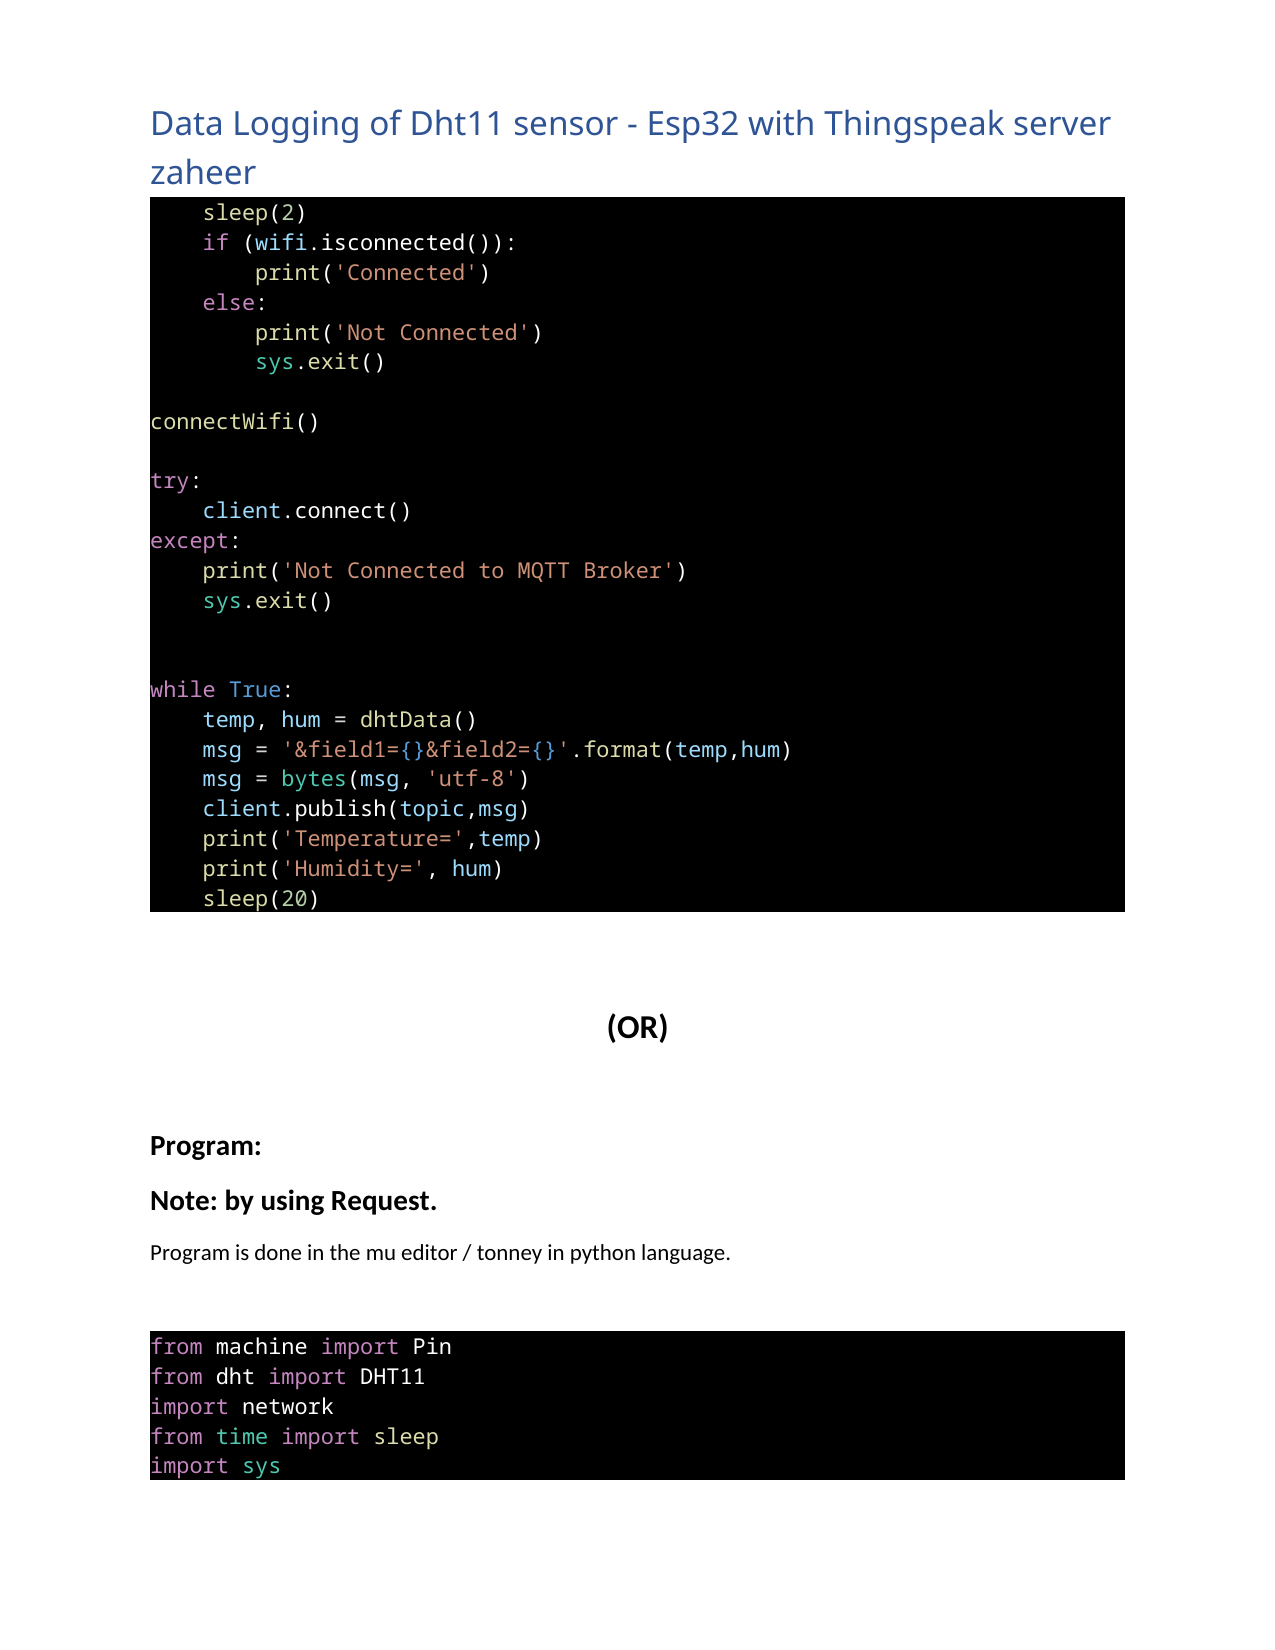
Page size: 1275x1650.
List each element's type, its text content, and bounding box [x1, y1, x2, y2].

text else: [150, 287, 1125, 317]
text print('Connected') [150, 257, 1125, 287]
text sleep(20) [150, 883, 1125, 912]
text Note: by using Request. [150, 1182, 1125, 1218]
text print('Not Connected to MQTT Broker') [150, 555, 1125, 585]
text except: [150, 525, 1125, 555]
text try: [150, 466, 1125, 495]
text sleep(2) [150, 197, 1125, 227]
text msg = bytes(msg, 'utf-8') [150, 763, 1125, 793]
text (OR) [150, 1006, 1125, 1047]
text from machine import Pin [150, 1331, 1125, 1361]
text print('Humidity=', hum) [150, 853, 1125, 883]
text print('Not Connected') [150, 317, 1125, 346]
text if (wifi.isconnected()): [150, 227, 1125, 257]
text from time import sleep [150, 1421, 1125, 1451]
text while True: [150, 674, 1125, 704]
text from dht import DHT11 [150, 1361, 1125, 1391]
text Program is done in the mu editor / tonney in python language. [150, 1238, 1125, 1266]
text print('Temperature=',temp) [150, 823, 1125, 853]
text connectWifi() [150, 406, 1125, 436]
text msg = '&field1={}&field2={}'.format(temp,hum) [150, 734, 1125, 763]
text sys.exit() [150, 585, 1125, 614]
text client.publish(topic,msg) [150, 793, 1125, 823]
text sys.exit() [150, 346, 1125, 376]
text temp, hum = dhtData() [150, 704, 1125, 734]
text import sys [150, 1451, 1125, 1480]
text import network [150, 1391, 1125, 1421]
text client.connect() [150, 495, 1125, 525]
text Program: [150, 1127, 1125, 1163]
